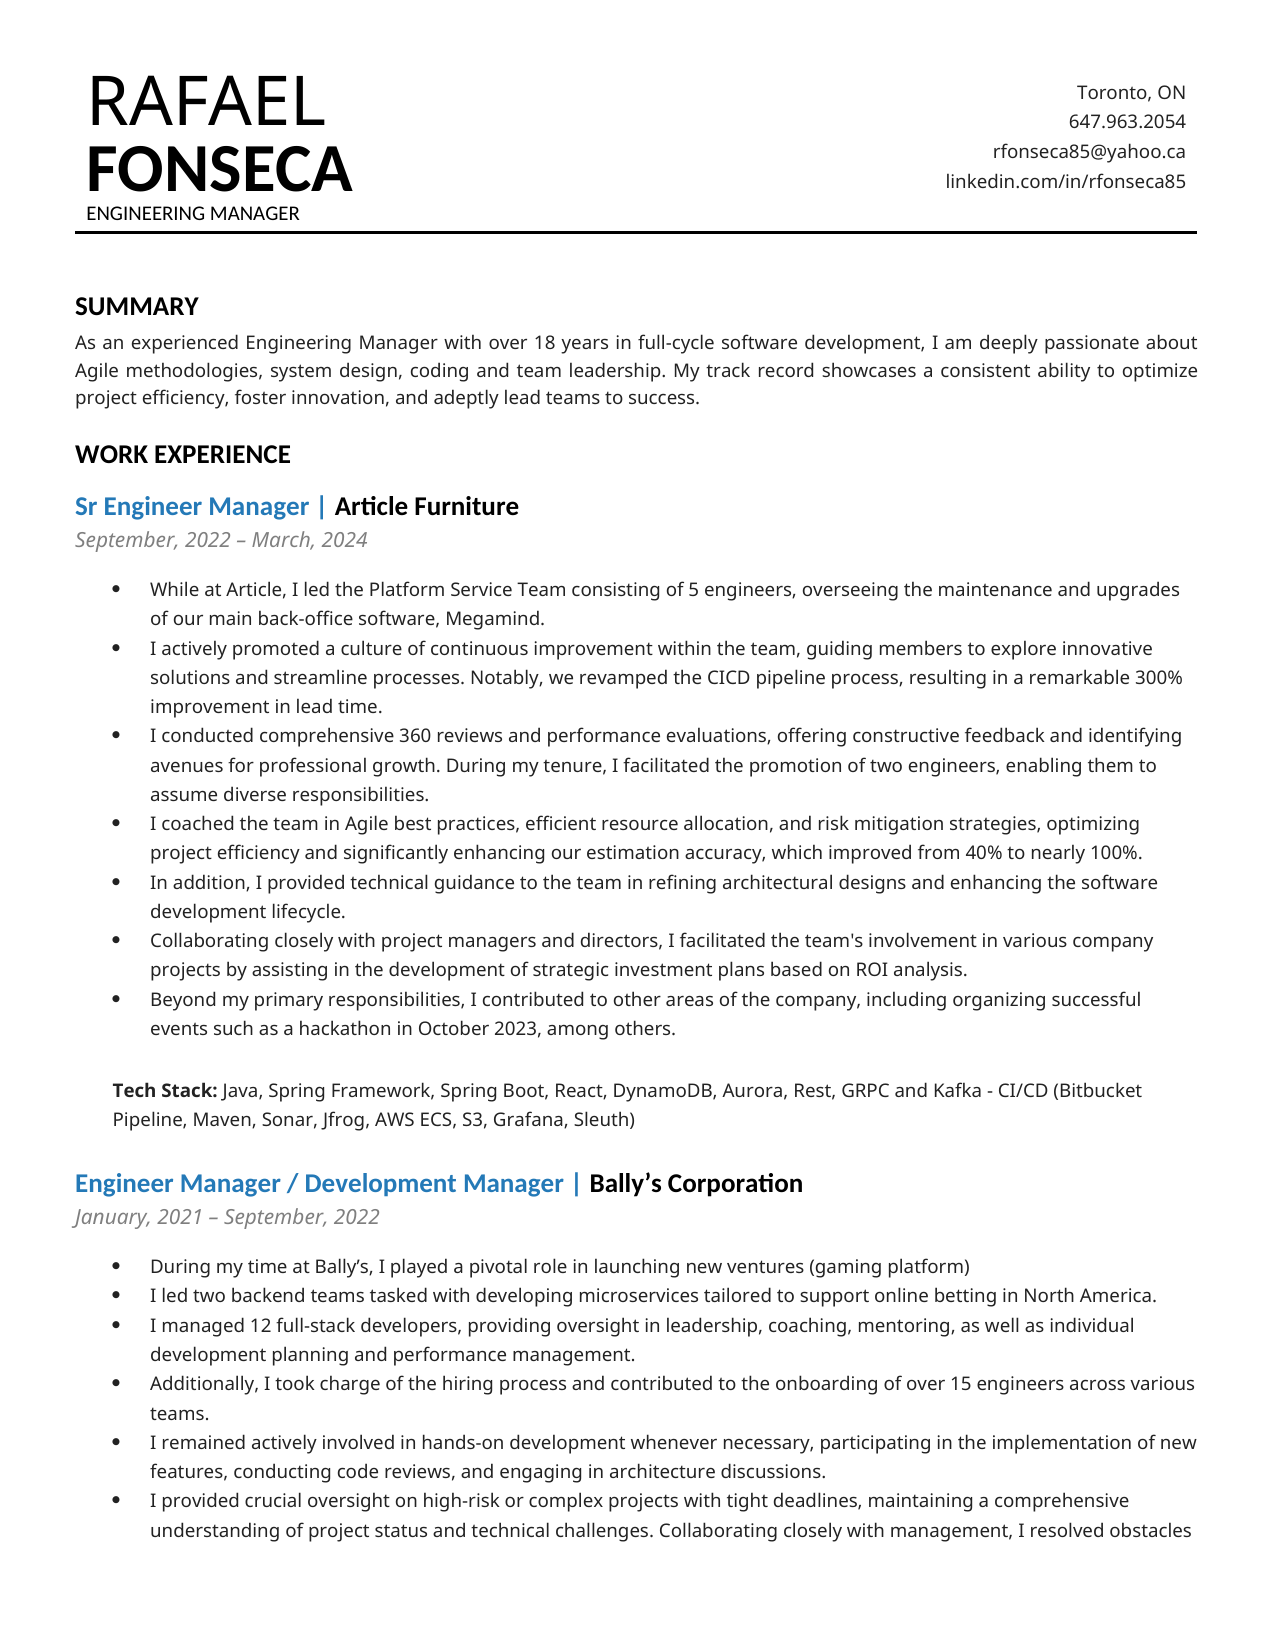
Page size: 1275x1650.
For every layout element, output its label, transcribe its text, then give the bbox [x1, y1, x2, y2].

list I coached the team in Agile best practices, efficient resource allocation, and risk mitigation strategies, optimizing project efficiency and significantly enhancing our estimation accuracy, which improved from 40% to nearly 100%. [112, 810, 1200, 865]
list Collaborating closely with project managers and directors, I facilitated the team's involvement in various company projects by assisting in the development of strategic investment plans based on ROI analysis. [112, 927, 1200, 982]
list I managed 12 full-stack developers, providing oversight in leadership, coaching, mentoring, as well as individual development planning and performance management. [112, 1312, 1200, 1367]
text Sr Engineer Manager | Article Furniture [75, 489, 1200, 522]
list During my time at Bally’s, I played a pivotal role in launching new ventures (gaming platform) [112, 1253, 1200, 1279]
list Additionally, I took charge of the hiring process and contributed to the onboarding of over 15 engineers across various teams. [112, 1371, 1200, 1425]
list I remained actively involved in hands-on development whenever necessary, participating in the implementation of new features, conducting code reviews, and engaging in architecture discussions. [112, 1429, 1200, 1484]
list I actively promoted a culture of continuous improvement within the team, guiding members to explore innovative solutions and streamline processes. Notably, we revamped the CICD pipeline process, resulting in a remarkable 300% improvement in lead time. [112, 635, 1200, 719]
list Beyond my primary responsibilities, I contributed to other areas of the company, including organizing successful events such as a hackathon in October 2023, among others. [112, 986, 1200, 1041]
text As an experienced Engineering Manager with over 18 years in full-cycle software development, I am deeply passionate about Agile methodologies, system design, coding and team leadership. My track record showcases a consistent ability to optimize project efficiency, foster innovation, and adeptly lead teams to success. [75, 329, 1200, 410]
text Summary [75, 289, 1200, 323]
list Tech Stack: Java, Spring Framework, Spring Boot, React, DynamoDB, Aurora, Rest, GRPC and Kafka - CI/CD (Bitbucket Pipeline, Maven, Sonar, Jfrog, AWS ECS, S3, Grafana, Sleuth) [112, 1077, 1200, 1132]
list I conducted comprehensive 360 reviews and performance evaluations, offering constructive feedback and identifying avenues for professional growth. During my tenure, I facilitated the promotion of two engineers, enabling them to assume diverse responsibilities. [112, 723, 1200, 807]
table_header Rafael Fonseca Engineering Manager [75, 75, 635, 231]
list In addition, I provided technical guidance to the team in refining architectural designs and enhancing the software development lifecycle. [112, 869, 1200, 924]
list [112, 1488, 1200, 1542]
table_header Toronto, ON 647.963.2054 rfonseca85@yahoo.ca linkedin.com/in/rfonseca85 [635, 75, 1197, 231]
text January, 2021 – September, 2022 [75, 1202, 1200, 1230]
text September, 2022 – March, 2024 [75, 525, 1200, 553]
list I led two backend teams tasked with developing microservices tailored to support online betting in North America. [112, 1283, 1200, 1308]
text Work EXPERIENCE [75, 437, 1200, 470]
list While at Article, I led the Platform Service Team consisting of 5 engineers, overseeing the maintenance and upgrades of our main back-office software, Megamind. [112, 576, 1200, 631]
text Engineer Manager / Development Manager | Bally’s Corporation [75, 1166, 1200, 1199]
